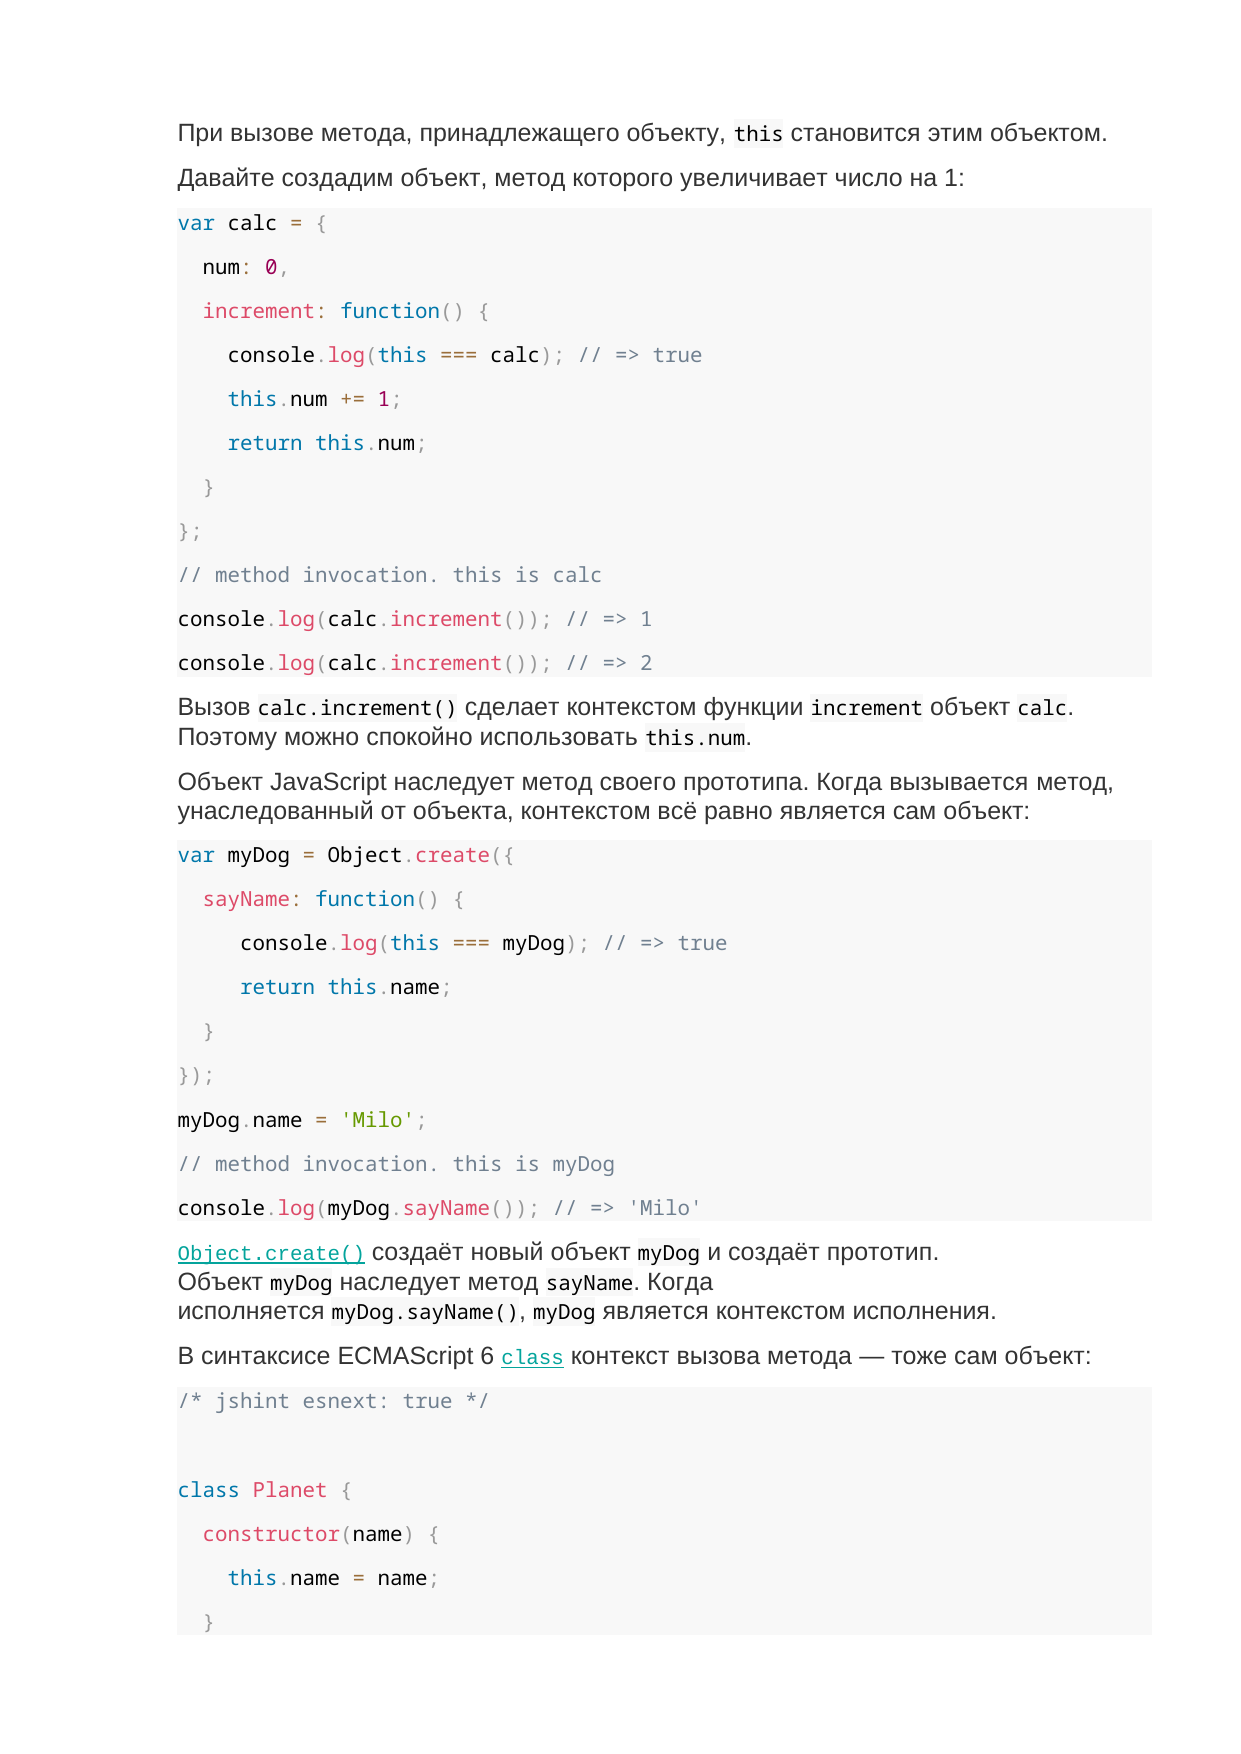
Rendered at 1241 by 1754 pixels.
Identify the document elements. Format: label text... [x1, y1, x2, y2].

text Вызов calc.increment() сделает контекстом функции increment объект calc. Поэтому можно спокойно использовать this.num. [177, 692, 1152, 752]
text var calc = { [177, 208, 1152, 236]
text } [177, 1017, 1152, 1045]
text Объект JavaScript наследует метод своего прототипа. Когда вызывается метод, унаследованный от объекта, контекстом всё равно является сам объект: [177, 767, 1152, 825]
text }); [177, 1061, 1152, 1089]
text console.log(myDog.sayName()); // => 'Milo' [177, 1193, 1152, 1221]
text constructor(name) { [177, 1519, 1152, 1547]
text return this.name; [177, 972, 1152, 1001]
text sayName: function() { [177, 884, 1152, 913]
text }; [177, 516, 1152, 544]
text console.log(this === myDog); // => true [177, 928, 1152, 957]
text var myDog = Object.create({ [177, 840, 1152, 869]
text num: 0, [177, 252, 1152, 280]
text Object.create() создаёт новый объект myDog и создаёт прототип. Объект myDog наследует метод sayName. Когда исполняется myDog.sayName(), myDog является контекстом исполнения. [177, 1237, 1152, 1326]
text increment: function() { [177, 296, 1152, 324]
text this.name = name; [177, 1563, 1152, 1591]
text Давайте создадим объект, метод которого увеличивает число на 1: [177, 163, 1152, 192]
text } [177, 1607, 1152, 1635]
text console.log(calc.increment()); // => 2 [177, 648, 1152, 677]
text При вызове метода, принадлежащего объекту, this становится этим объектом. [177, 118, 1152, 148]
text В синтаксисе ECMAScript 6 class контекст вызова метода — тоже сам объект: [177, 1341, 1152, 1371]
text } [177, 472, 1152, 501]
text return this.num; [177, 428, 1152, 456]
text class Planet { [177, 1475, 1152, 1503]
text console.log(this === calc); // => true [177, 340, 1152, 368]
text /* jshint esnext: true */ [177, 1387, 1152, 1415]
text myDog.name = 'Milo'; [177, 1105, 1152, 1133]
text // method invocation. this is myDog [177, 1149, 1152, 1177]
text // method invocation. this is calc [177, 560, 1152, 589]
text console.log(calc.increment()); // => 1 [177, 604, 1152, 633]
text this.num += 1; [177, 384, 1152, 412]
